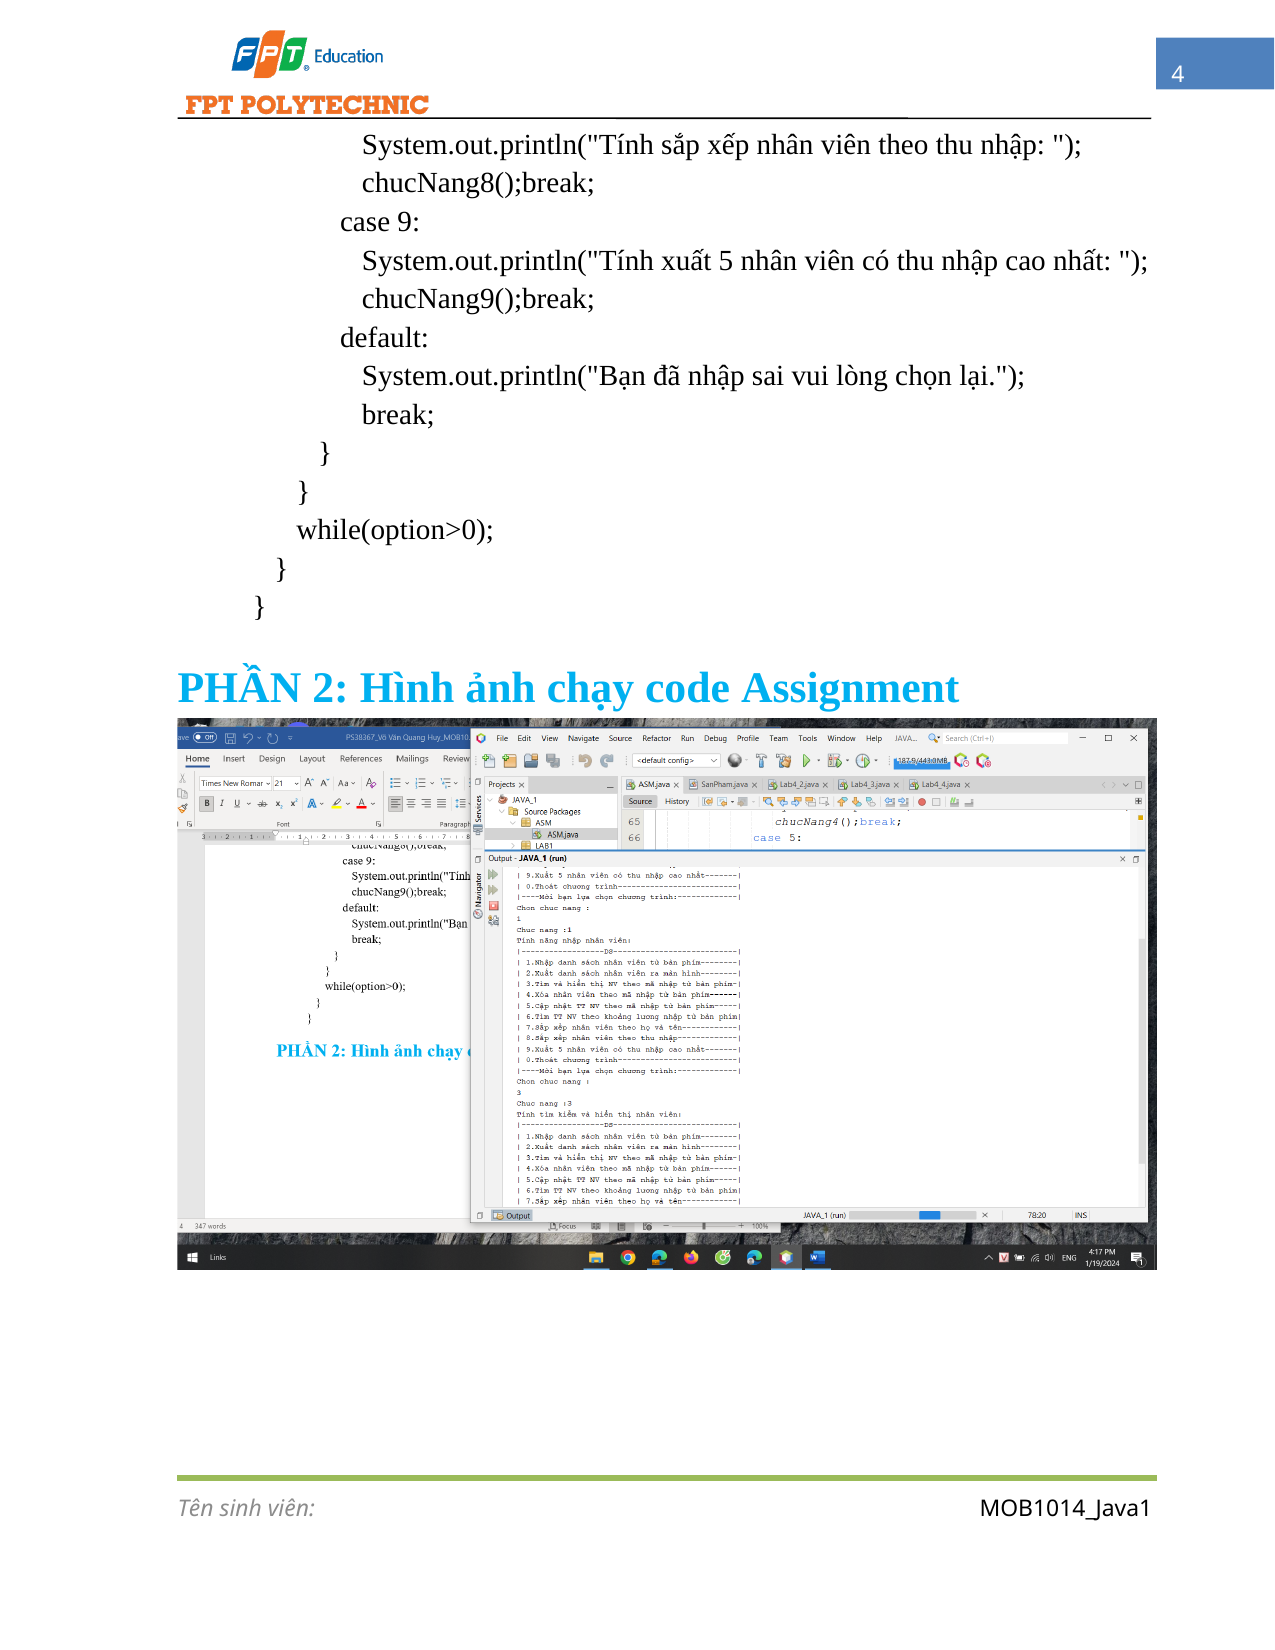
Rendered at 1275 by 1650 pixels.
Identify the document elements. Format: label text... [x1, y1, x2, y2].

text } [252, 474, 1157, 507]
text break; [252, 397, 1157, 430]
text } [252, 435, 1157, 469]
picture [177, 22, 437, 122]
picture [177, 718, 1157, 1270]
text chucNang8();break; [252, 166, 1157, 199]
text chucNang9();break; [252, 281, 1157, 315]
text System.out.println("Bạn đã nhập sai vui lòng chọn lại."); [252, 358, 1157, 392]
text default: [252, 320, 1157, 353]
text System.out.println("Tính xuất 5 nhân viên có thu nhập cao nhất: "); [252, 243, 1157, 276]
text } [252, 551, 1157, 584]
text case 9: [252, 204, 1157, 238]
text while(option>0); [252, 512, 1157, 546]
text System.out.println("Tính sắp xếp nhân viên theo thu nhập: "); [252, 127, 1157, 161]
text } [252, 589, 1157, 623]
text PHẦN 2: Hình ảnh chạy code Assignment [177, 661, 1157, 711]
